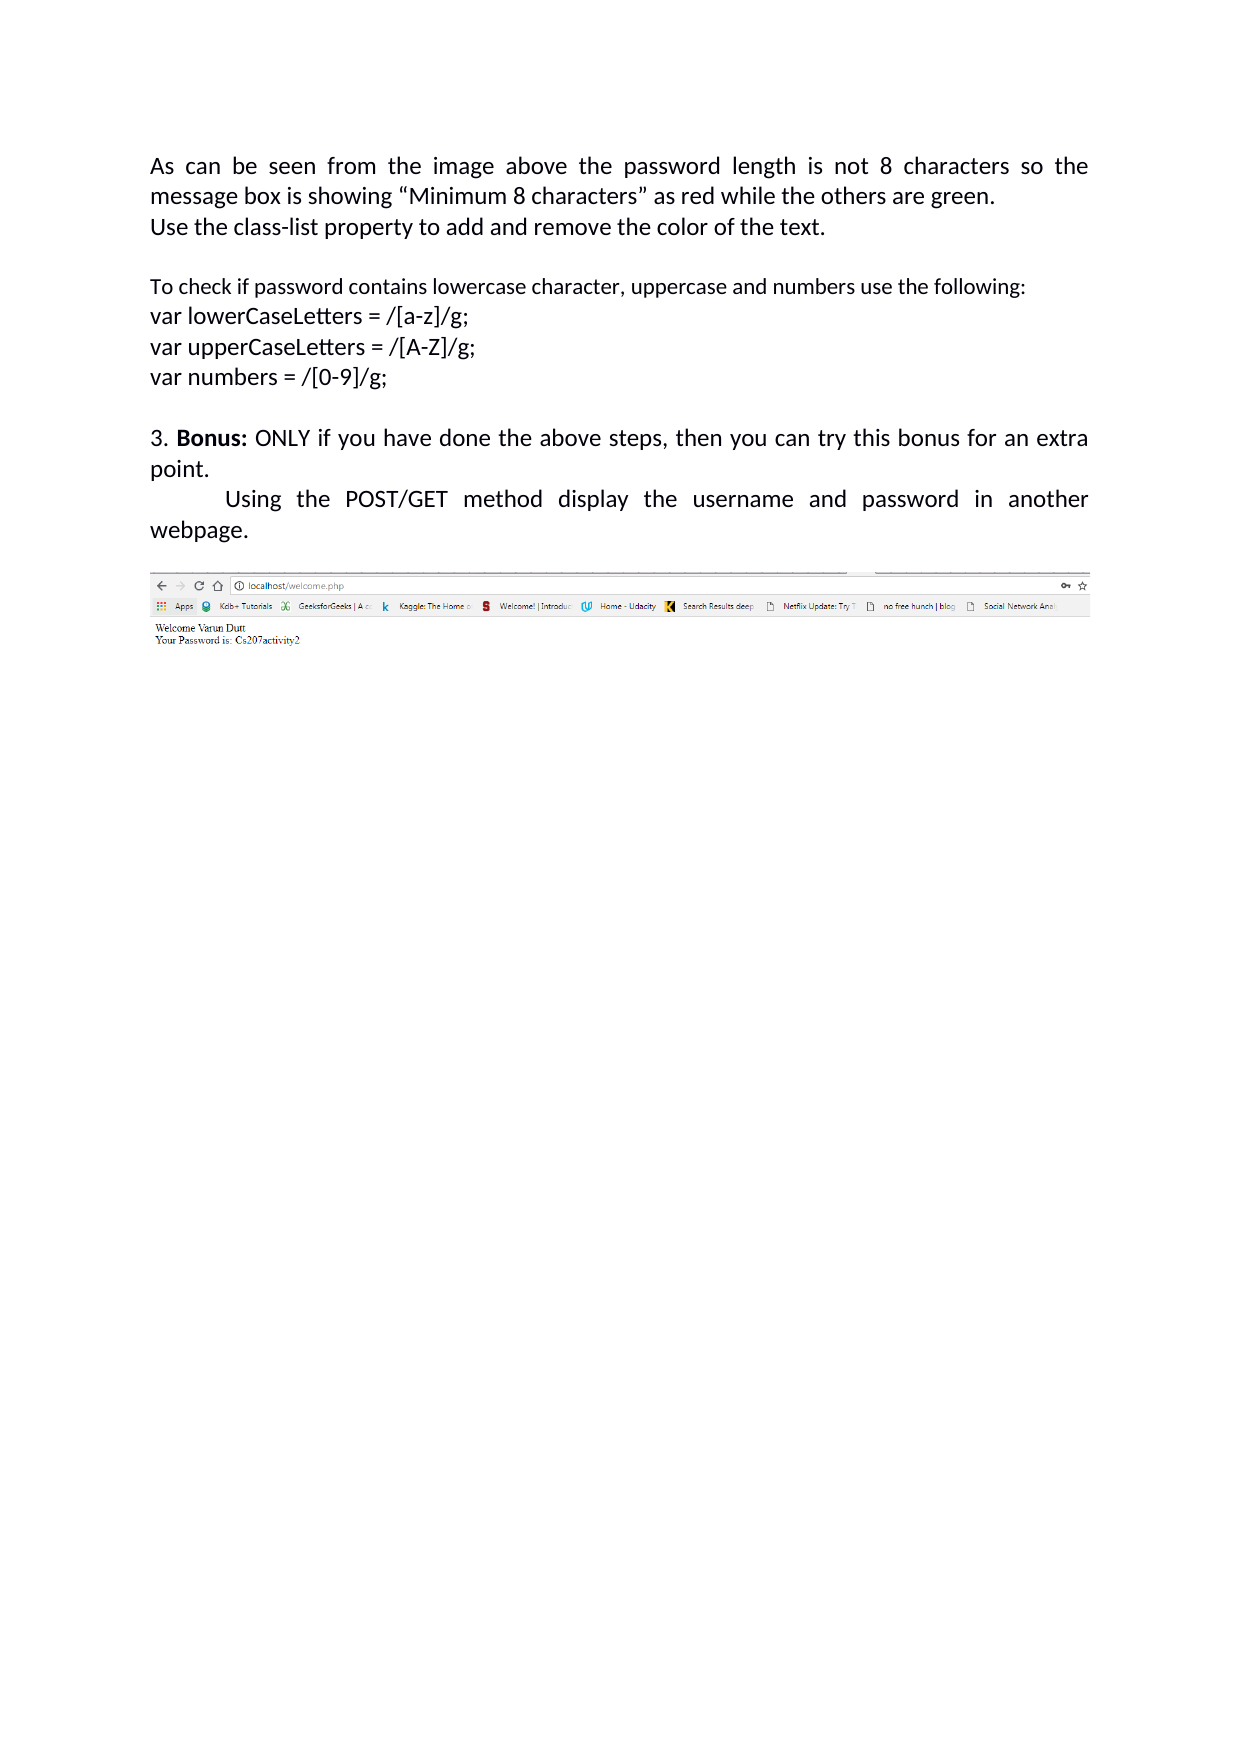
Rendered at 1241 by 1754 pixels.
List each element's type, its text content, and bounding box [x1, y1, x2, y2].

text Using the POST/GET method display the username and password in another webpage. [150, 483, 1090, 544]
text As can be seen from the image above the password length is not 8 characters so the message box is showing “Minimum 8 characters” as red while the others are green. [150, 150, 1090, 211]
text var numbers = /[0-9]/g; [150, 361, 1090, 392]
text Use the class-list property to add and remove the color of the text. [150, 211, 1090, 242]
picture [150, 572, 1091, 684]
text var upperCaseLetters = /[A-Z]/g; [150, 331, 1090, 361]
text var lowerCaseLetters = /[a-z]/g; [150, 300, 1090, 331]
text To check if password contains lowercase character, uppercase and numbers use the following: [150, 272, 1090, 300]
text 3. Bonus: ONLY if you have done the above steps, then you can try this bonus for an extra point. [150, 422, 1090, 483]
